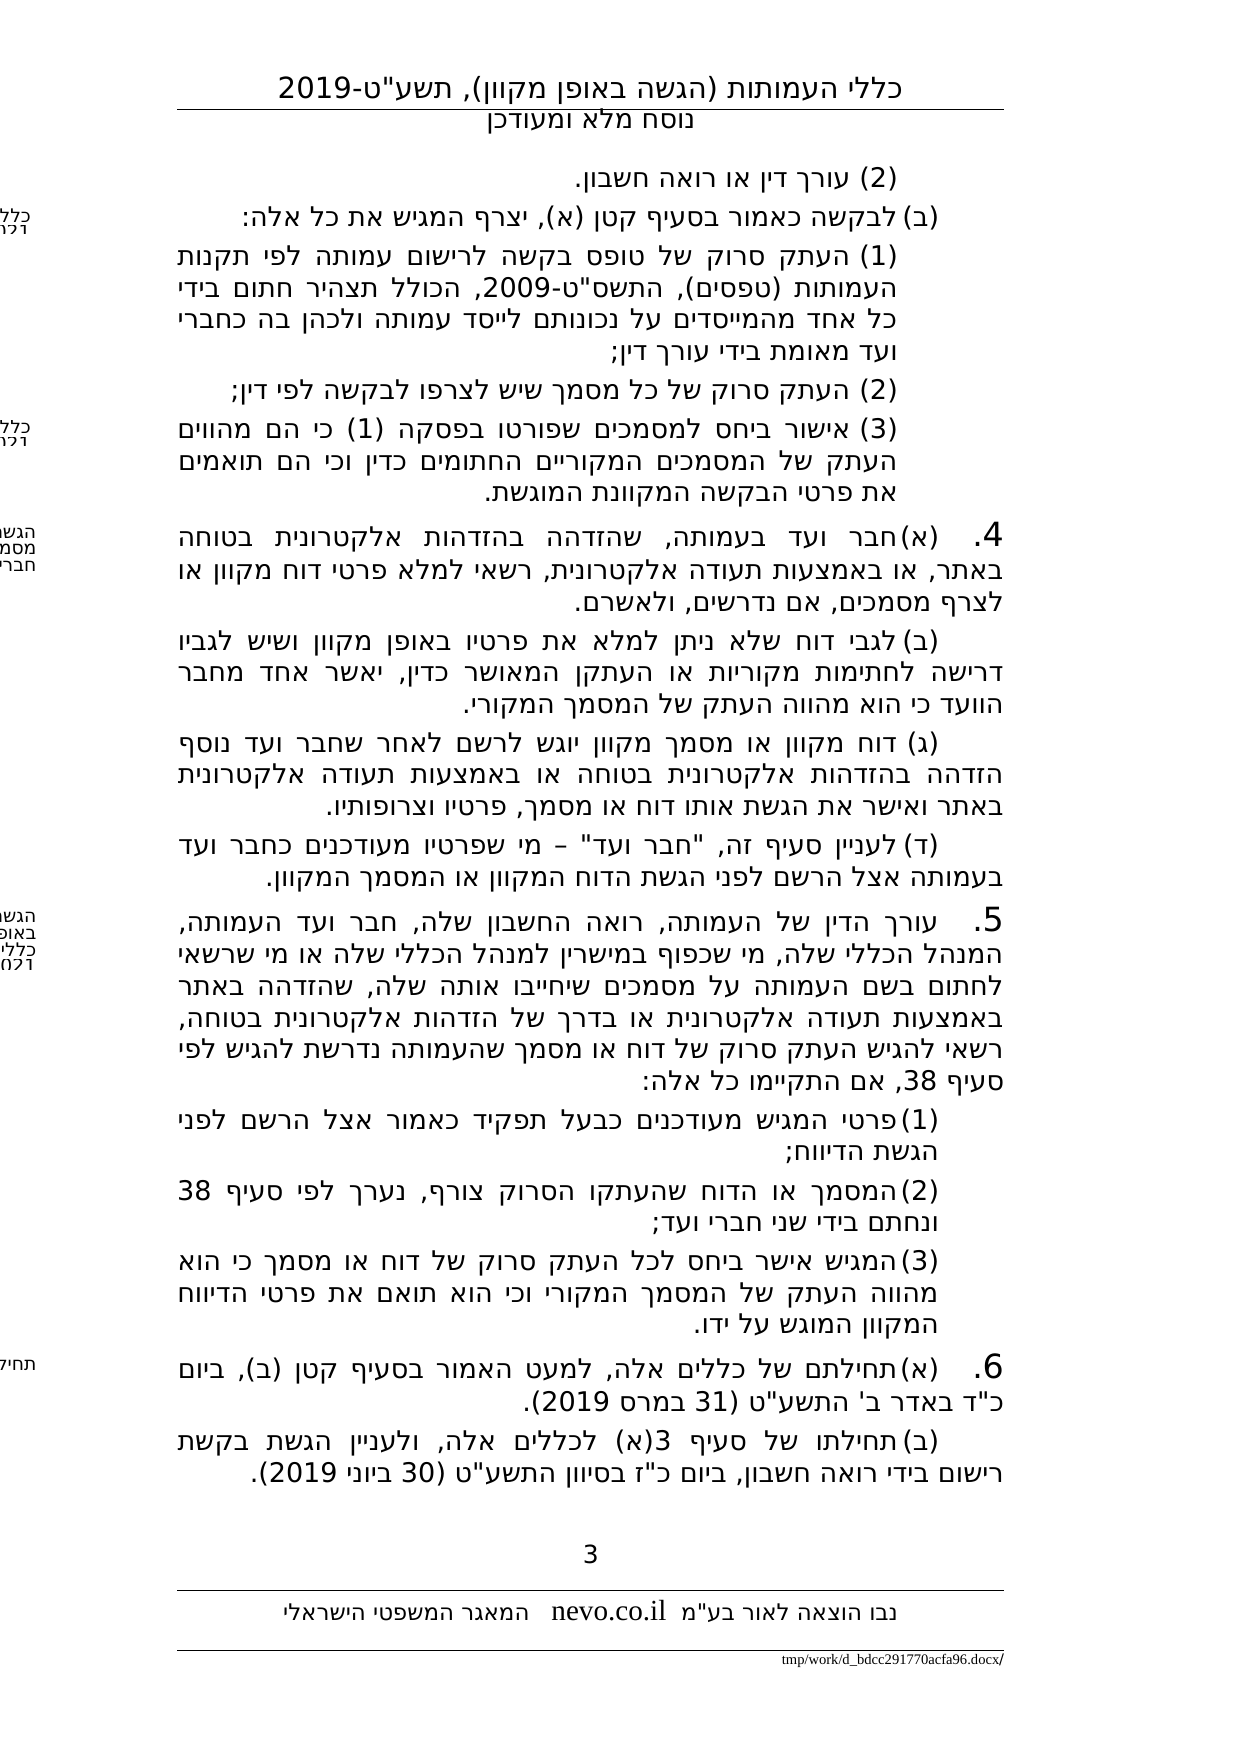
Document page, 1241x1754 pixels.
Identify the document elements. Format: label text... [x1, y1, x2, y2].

text 5. עורך הדין של העמותה, רואה החשבון שלה, חבר ועד העמותה, המנהל הכללי שלה, מי שכפוף במישרין למנהל הכללי שלה או מי שרשאי לחתום בשם העמותה על מסמכים שיחייבו אותה שלה, שהזדהה באתר באמצעות תעודה אלקטרונית או בדרך של הזדהות אלקטרונית בטוחה, רשאי להגיש העתק סרוק של דוח או מסמך שהעמותה נדרשת להגיש לפי סעיף 38, אם התקיימו כל אלה: [177, 900, 1004, 1097]
text (2) העתק סרוק של כל מסמך שיש לצרפו לבקשה לפי דין; [177, 374, 898, 406]
text 4. (א) חבר ועד בעמותה, שהזדהה בהזדהות אלקטרונית בטוחה באתר, או באמצעות תעודה אלקטרונית, רשאי למלא פרטי דוח מקוון או לצרף מסמכים, אם נדרשים, ולאשרם. [177, 516, 1004, 617]
text (2) המסמך או הדוח שהעתקו הסרוק צורף, נערך לפי סעיף 38 ונחתם בידי שני חברי ועד; [177, 1175, 939, 1238]
text (1) העתק סרוק של טופס בקשה לרישום עמותה לפי תקנות העמותות (טפסים), התשס"ט-2009, הכולל תצהיר חתום בידי כל אחד מהמייסדים על נכונותם לייסד עמותה ולכהן בה כחברי ועד מאומת בידי עורך דין; [177, 241, 898, 367]
text (1) פרטי המגיש מעודכנים כבעל תפקיד כאמור אצל הרשם לפני הגשת הדיווח; [177, 1104, 939, 1167]
text (2) עורך דין או רואה חשבון. [177, 162, 898, 194]
text 6. (א) תחילתם של כללים אלה, למעט האמור בסעיף קטן (ב), ביום כ"ד באדר ב' התשע"ט (31 במרס 2019). [177, 1348, 1004, 1418]
text (ב) תחילתו של סעיף 3(א) לכללים אלה, ולעניין הגשת בקשת רישום בידי רואה חשבון, ביום כ"ז בסיוון התשע"ט (30 ביוני 2019). [177, 1426, 1004, 1489]
text (ד) לעניין סעיף זה, "חבר ועד" – מי שפרטיו מעודכנים כחבר ועד בעמותה אצל הרשם לפני הגשת הדוח המקוון או המסמך המקוון. [177, 829, 1004, 892]
text (ב) לבקשה כאמור בסעיף קטן (א), יצרף המגיש את כל אלה: [177, 201, 1004, 233]
text (3) אישור ביחס למסמכים שפורטו בפסקה (1) כי הם מהווים העתק של המסמכים המקוריים החתומים כדין וכי הם תואמים את פרטי הבקשה המקוונת המוגשת. [177, 413, 898, 508]
text (3) המגיש אישר ביחס לכל העתק סרוק של דוח או מסמך כי הוא מהווה העתק של המסמך המקורי וכי הוא תואם את פרטי הדיווח המקוון המוגש על ידו. [177, 1245, 939, 1340]
text (ג) דוח מקוון או מסמך מקוון יוגש לרשם לאחר שחבר ועד נוסף הזדהה בהזדהות אלקטרונית בטוחה או באמצעות תעודה אלקטרונית באתר ואישר את הגשת אותו דוח או מסמך, פרטיו וצרופותיו. [177, 727, 1004, 822]
text (ב) לגבי דוח שלא ניתן למלא את פרטיו באופן מקוון ושיש לגביו דרישה לחתימות מקוריות או העתקן המאושר כדין, יאשר אחד מחבר הוועד כי הוא מהווה העתק של המסמך המקורי. [177, 625, 1004, 720]
